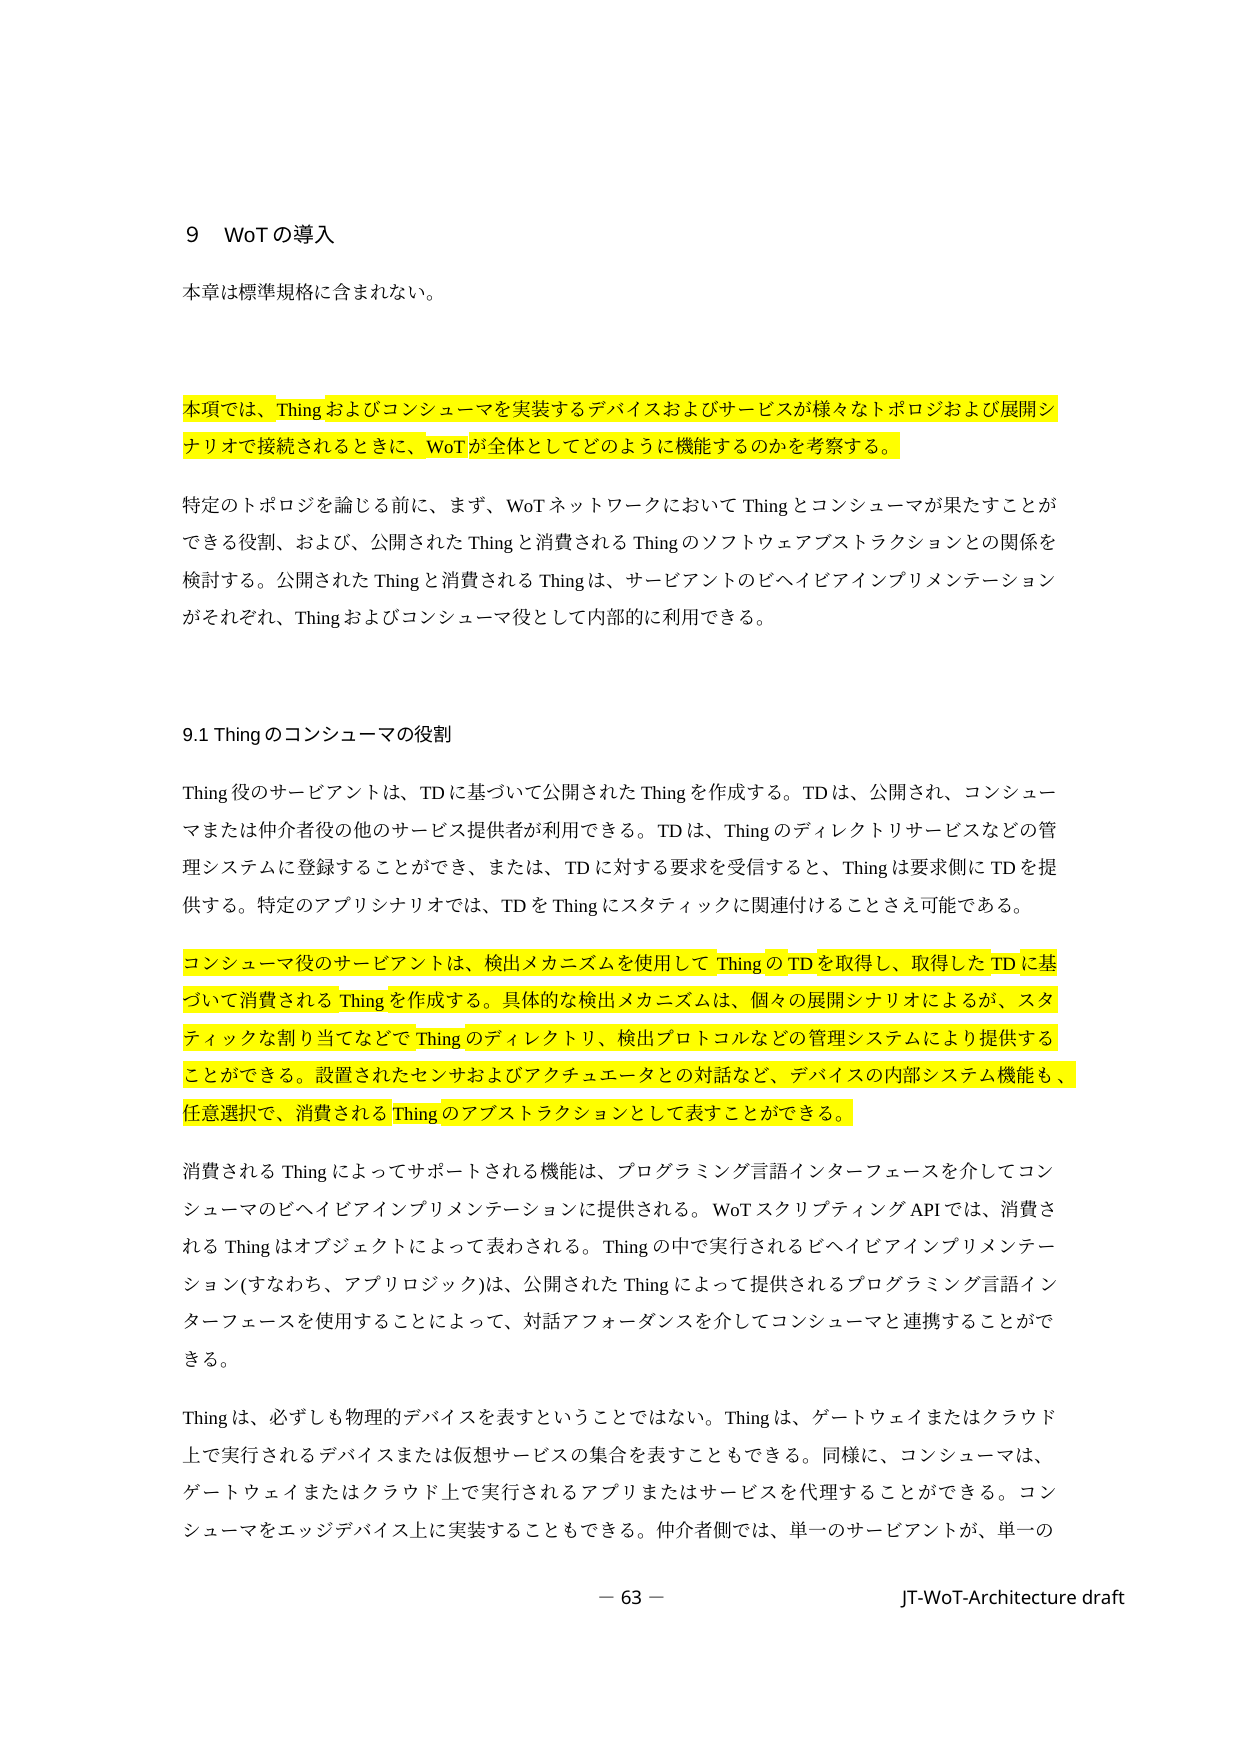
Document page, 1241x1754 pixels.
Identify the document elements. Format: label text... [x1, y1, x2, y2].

text コンシューマ役のサービアントは、検出メカニズムを使用してThingのTDを取得し、取得したTDに基づいて消費されるThingを作成する。具体的な検出メカニズムは、個々の展開シナリオによるが、スタティックな割り当てなどでThingのディレクトリ、検出プロトコルなどの管理システムにより提供することができる。設置されたセンサおよびアクチュエータとの対話など、デバイスの内部システム機能も、任意選択で、消費されるThingのアブストラクションとして表すことができる。 [182, 944, 1058, 1131]
text 本章は標準規格に含まれない。 [182, 273, 1058, 310]
subtitle 9.1 Thingのコンシューマの役割 [182, 714, 1058, 752]
text 特定のトポロジを論じる前に、まず、WoTネットワークにおいてThingとコンシューマが果たすことができる役割、および、公開されたThingと消費されるThingのソフトウェアブストラクションとの関係を検討する。公開されたThingと消費されるThingは、サービアントのビヘイビアインプリメンテーションがそれぞれ、Thingおよびコンシューマ役として内部的に利用できる。 [182, 485, 1058, 635]
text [182, 1398, 1058, 1548]
text Thing役のサービアントは、TDに基づいて公開されたThingを作成する。TDは、公開され、コンシューマまたは仲介者役の他のサービス提供者が利用できる。TDは、Thingのディレクトリサービスなどの管理システムに登録することができ、または、TDに対する要求を受信すると、Thingは要求側にTDを提供する。特定のアプリシナリオでは、TDをThingにスタティックに関連付けることさえ可能である。 [182, 773, 1058, 923]
subtitle ９ WoTの導入 [182, 214, 1058, 252]
text 消費されるThingによってサポートされる機能は、プログラミング言語インターフェースを介してコンシューマのビヘイビアインプリメンテーションに提供される。WoTスクリプティングAPIでは、消費されるThingはオブジェクトによって表わされる。Thingの中で実行されるビヘイビアインプリメンテーション(すなわち、アプリロジック)は、公開されたThingによって提供されるプログラミング言語インターフェースを使用することによって、対話アフォーダンスを介してコンシューマと連携することができる。 [182, 1152, 1058, 1377]
text 本項では、Thingおよびコンシューマを実装するデバイスおよびサービスが様々なトポロジおよび展開シナリオで接続されるときに、WoTが全体としてどのように機能するのかを考察する。 [182, 389, 1058, 464]
